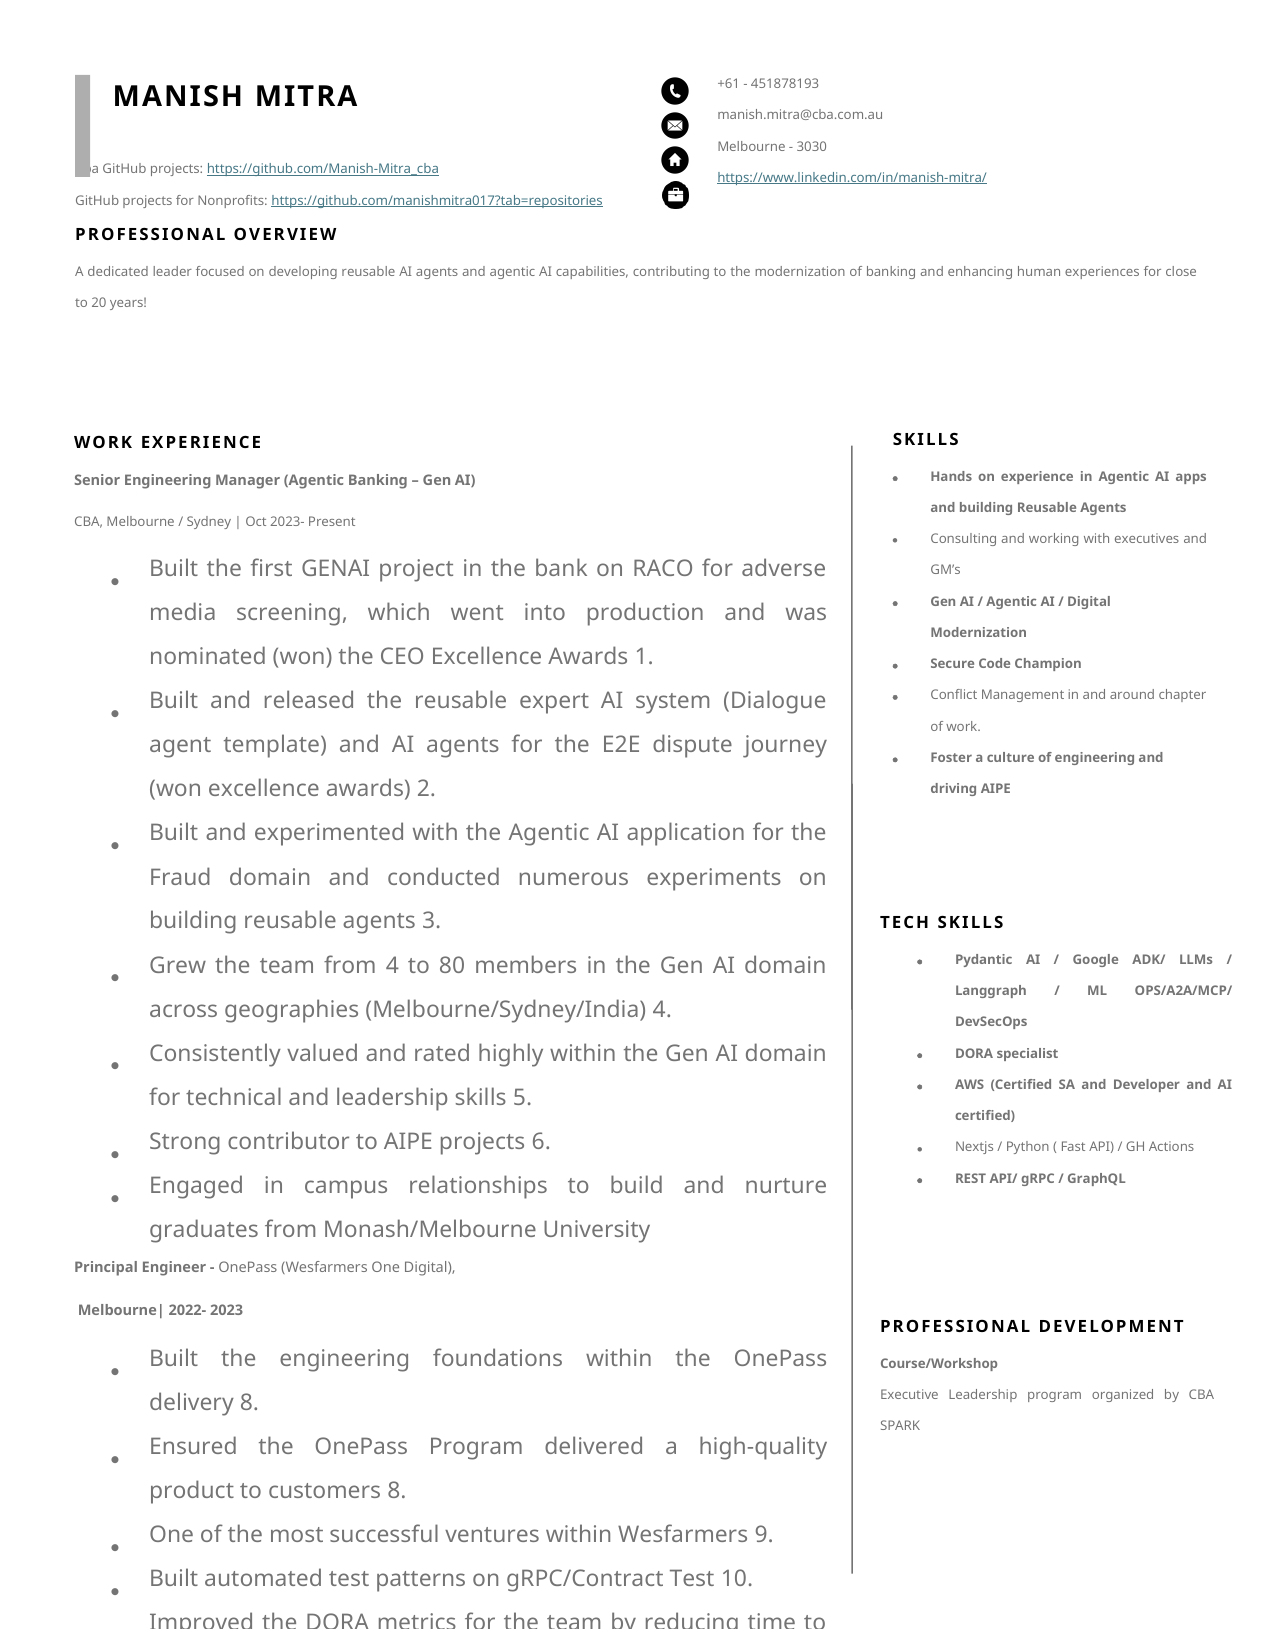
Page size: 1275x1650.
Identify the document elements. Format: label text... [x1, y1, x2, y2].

picture [662, 181, 689, 209]
title manish Mitra [112, 75, 1200, 143]
text A dedicated leader focused on developing reusable AI agents and agentic AI capabilities, contributing to the modernization of banking and enhancing human experiences for close to 20 years! [75, 262, 1200, 324]
list Cba GitHub projects: https://github.com/Manish-Mitra_cba [75, 160, 1200, 191]
picture [661, 77, 689, 105]
subtitle Professional Overview [75, 222, 1200, 262]
picture [661, 146, 689, 174]
text GitHub projects for Nonprofits: https://github.com/manishmitra017?tab=repositories [75, 191, 1200, 222]
picture [661, 112, 689, 139]
